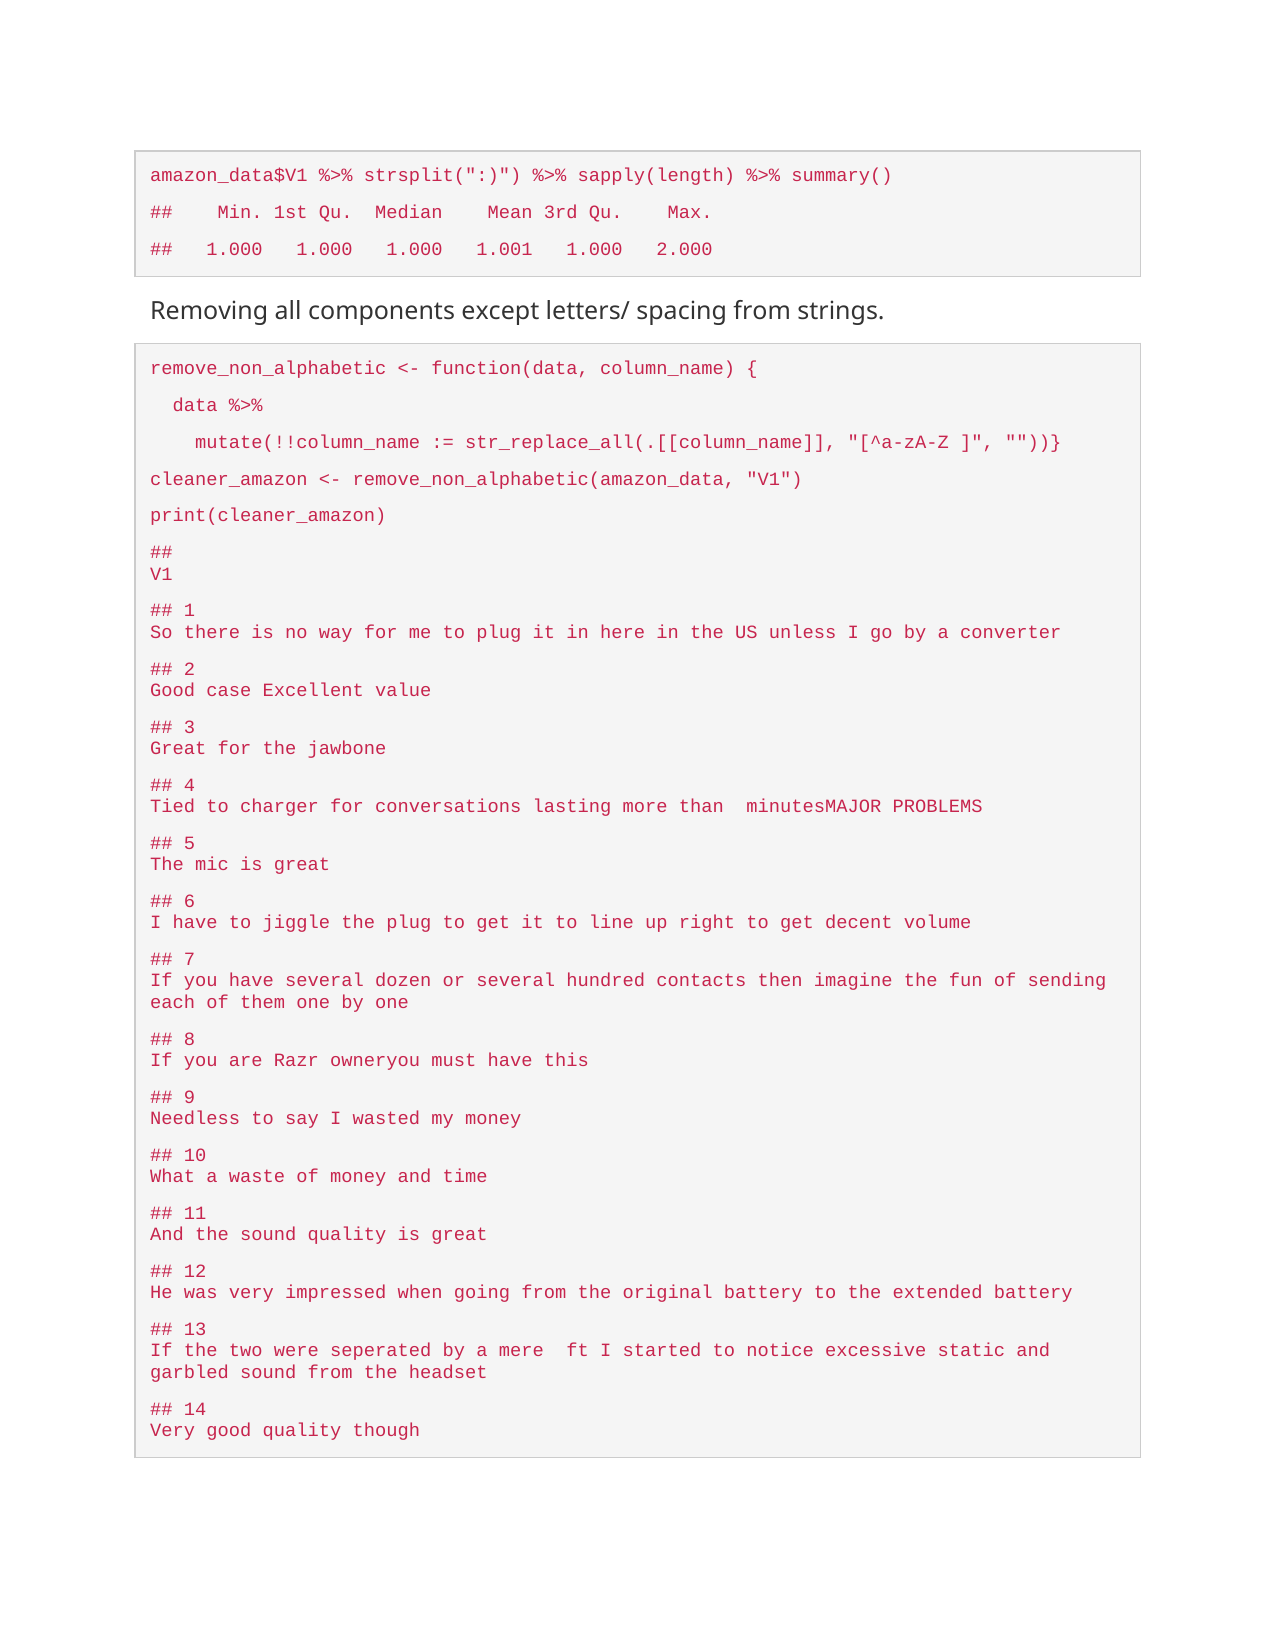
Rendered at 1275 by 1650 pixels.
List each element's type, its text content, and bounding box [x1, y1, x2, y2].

text ## 8 If you are Razr owneryou must have this [136, 1013, 1140, 1071]
text ## 9 Needless to say I wasted my money [136, 1071, 1140, 1129]
text print(cleaner_amazon) [136, 490, 1140, 527]
text remove_non_alphabetic <- function(data, column_name) { [136, 344, 1140, 379]
text ## 10 What a waste of money and time [136, 1129, 1140, 1188]
text ## 2 Good case Excellent value [136, 643, 1140, 701]
text mutate(!!column_name := str_replace_all(.[[column_name]], "[^a-zA-Z ]", ""))} [136, 416, 1140, 453]
text ## 11 And the sound quality is great [136, 1188, 1140, 1246]
text ## 14 Very good quality though [136, 1383, 1140, 1457]
text ## 5 The mic is great [136, 818, 1140, 876]
text ## 7 If you have several dozen or several hundred contacts then imagine the fun of sending each of them one by one [136, 934, 1140, 1013]
text ## Min. 1st Qu. Median Mean 3rd Qu. Max. [136, 187, 1140, 224]
text ## 3 Great for the jawbone [136, 701, 1140, 759]
text ## 4 Tied to charger for conversations lasting more than minutesMAJOR PROBLEMS [136, 759, 1140, 818]
text ## 6 I have to jiggle the plug to get it to line up right to get decent volume [136, 876, 1140, 934]
text ## 1.000 1.000 1.000 1.001 1.000 2.000 [136, 224, 1140, 276]
text ## 12 He was very impressed when going from the original battery to the extended battery [136, 1246, 1140, 1304]
text amazon_data$V1 %>% strsplit(":)") %>% sapply(length) %>% summary() [136, 152, 1140, 187]
text ## 13 If the two were seperated by a mere ft I started to notice excessive static and garbled sound from the headset [136, 1304, 1140, 1383]
text ## 1 So there is no way for me to plug it in here in the US unless I go by a converter [136, 585, 1140, 643]
subtitle Removing all components except letters/ spacing from strings. [150, 293, 1125, 327]
text ## V1 [136, 527, 1140, 585]
text cleaner_amazon <- remove_non_alphabetic(amazon_data, "V1") [136, 453, 1140, 490]
text data %>% [136, 379, 1140, 416]
